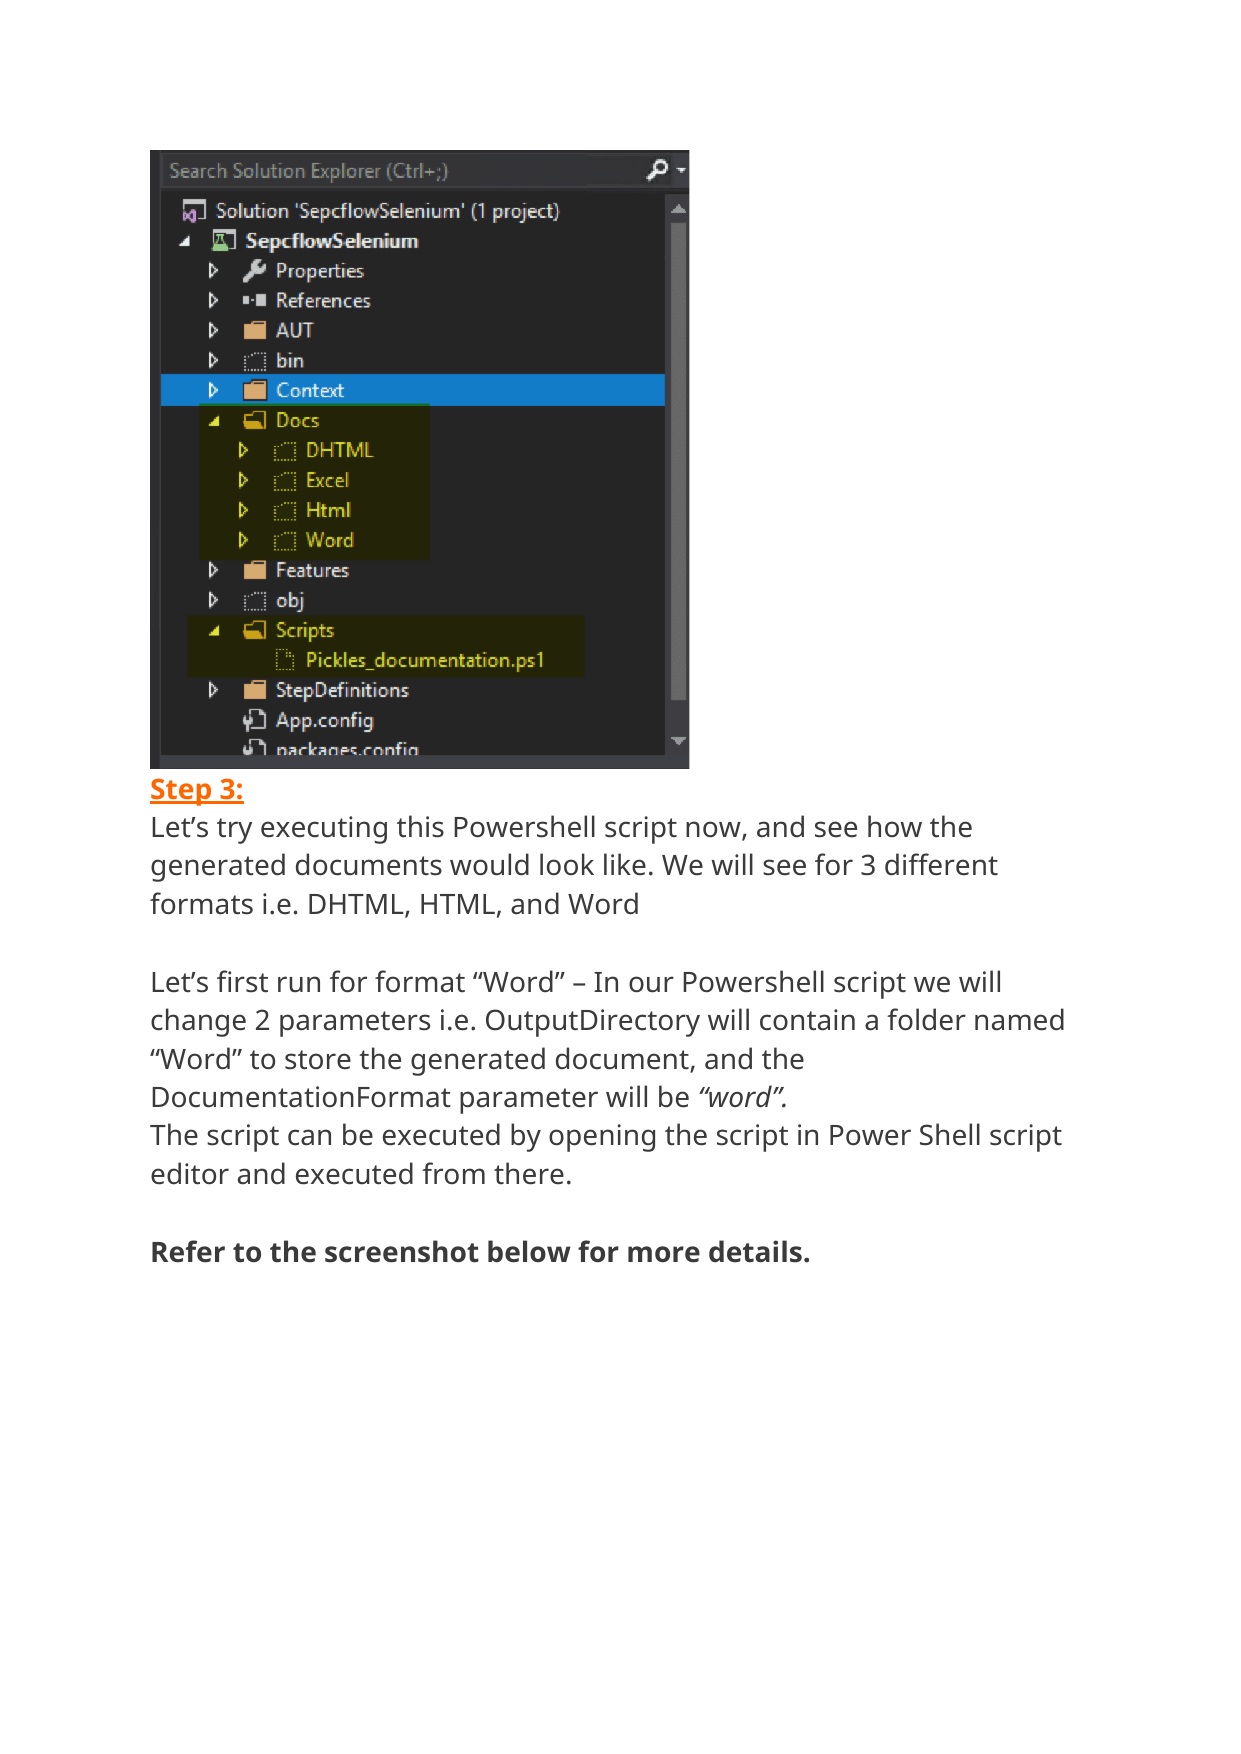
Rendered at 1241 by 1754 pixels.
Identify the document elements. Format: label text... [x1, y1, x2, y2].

text Let’s try executing this Powershell script now, and see how the generated documents would look like. We will see for 3 different formats i.e. DHTML, HTML, and Word [150, 807, 1090, 922]
text Refer to the screenshot below for more details. [150, 1232, 1090, 1271]
picture [150, 150, 690, 769]
text Let’s first run for format “Word” – In our Powershell script we will change 2 parameters i.e. OutputDirectory will contain a folder named “Word” to store the generated document, and the DocumentationFormat parameter will be “word”. [150, 962, 1090, 1116]
text Step 3: [150, 769, 1090, 807]
text The script can be executed by opening the script in Power Shell script editor and executed from there. [150, 1116, 1090, 1192]
